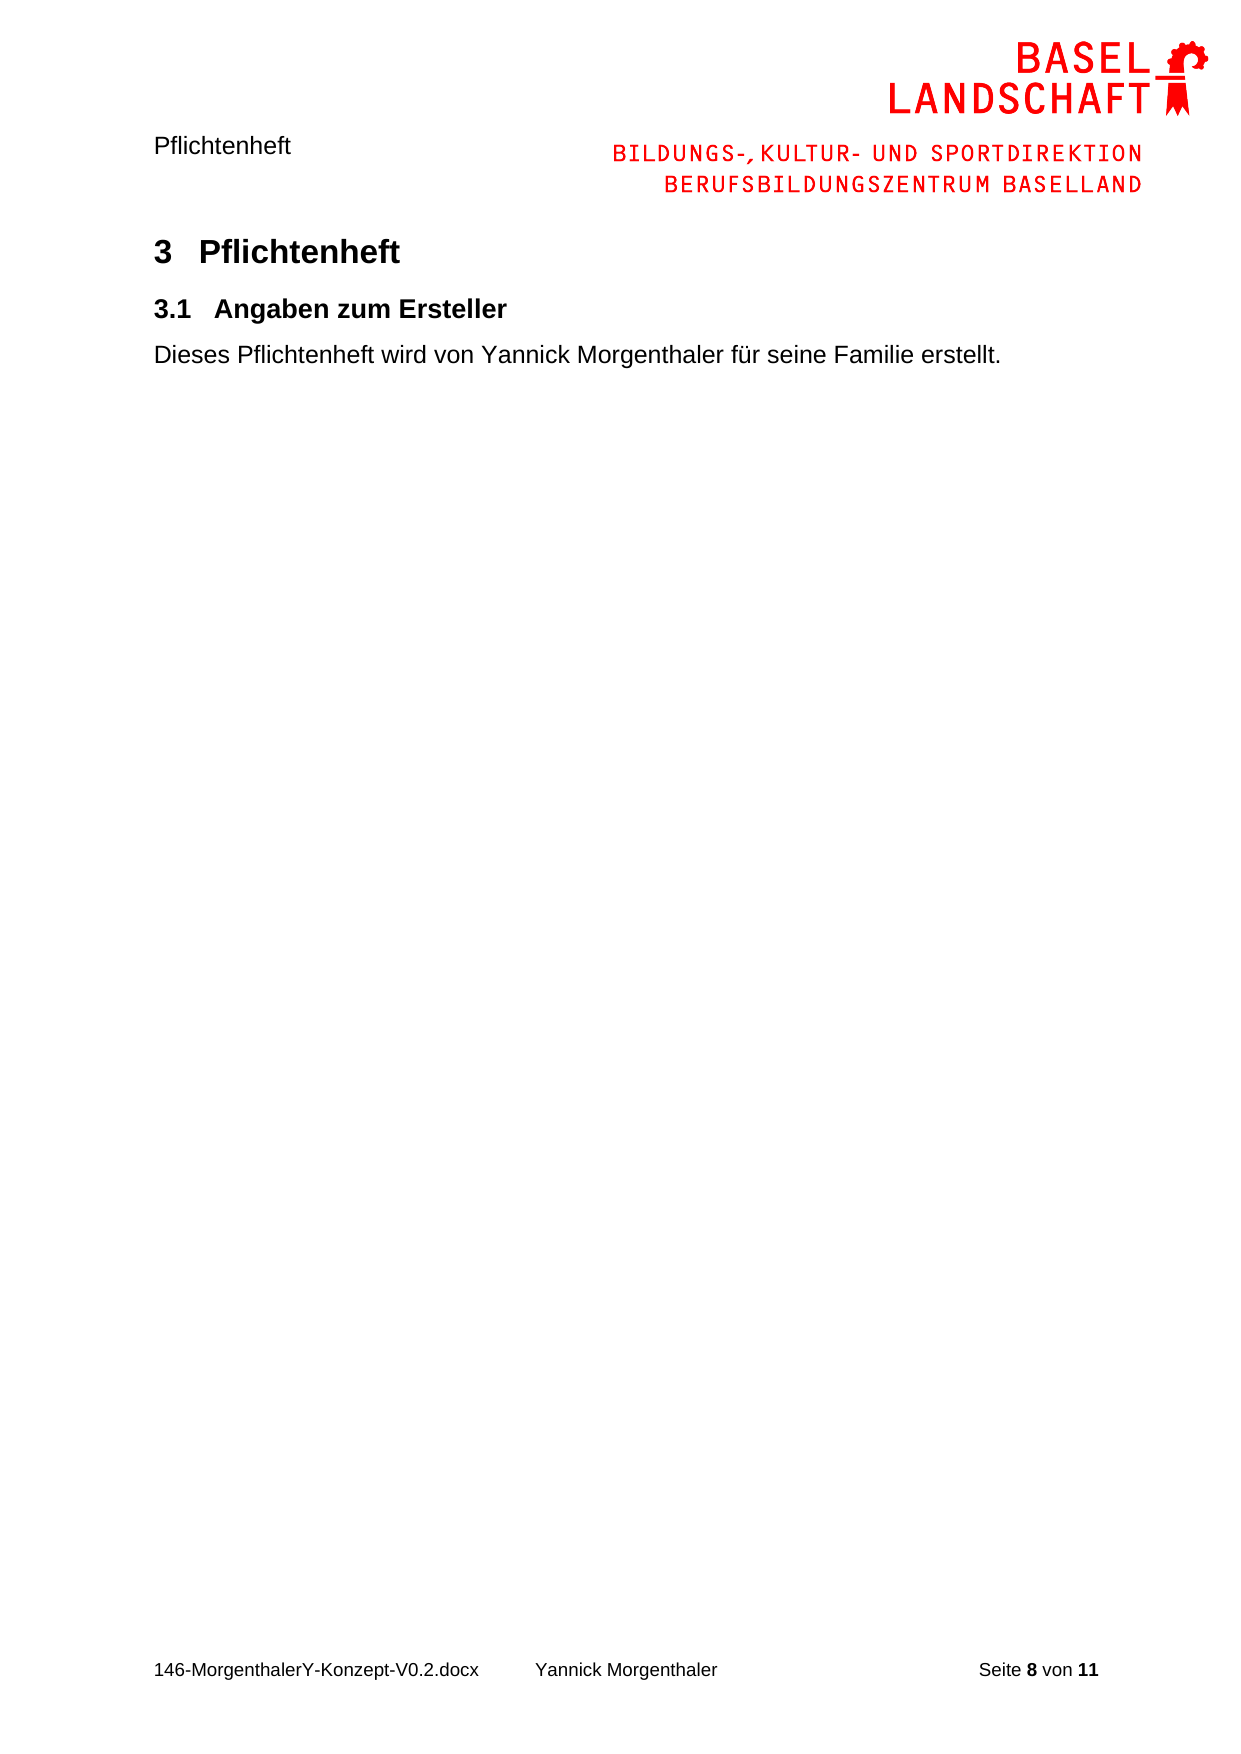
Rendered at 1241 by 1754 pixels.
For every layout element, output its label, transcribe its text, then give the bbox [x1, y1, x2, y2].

subtitle Pflichtenheft [153, 232, 1087, 270]
subtitle Angaben zum Ersteller [153, 293, 1087, 325]
text Dieses Pflichtenheft wird von Yannick Morgenthaler für seine Familie erstellt. [153, 340, 1087, 369]
picture [611, 41, 1209, 198]
